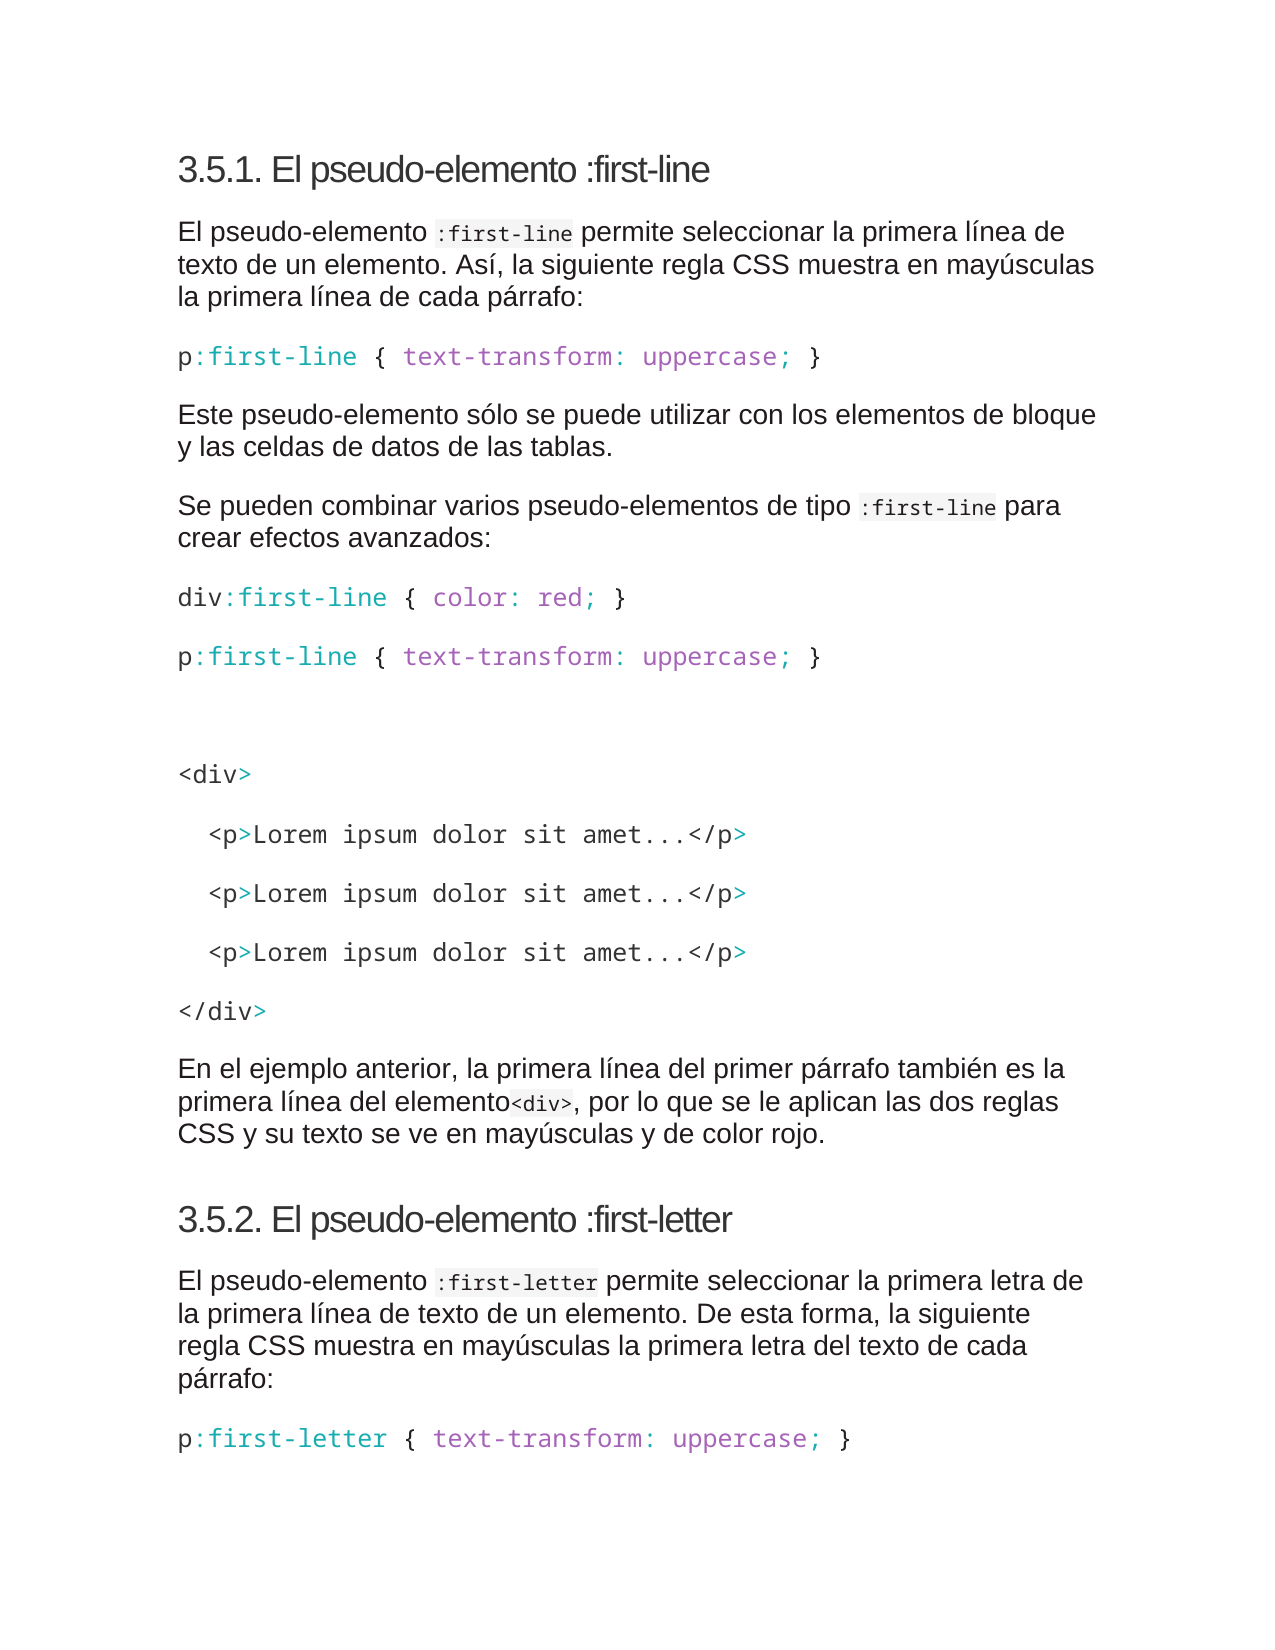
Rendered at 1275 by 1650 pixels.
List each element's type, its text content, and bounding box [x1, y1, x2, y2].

text El pseudo-elemento :first-line permite seleccionar la primera línea de texto de un elemento. Así, la siguiente regla CSS muestra en mayúsculas la primera línea de cada párrafo: [177, 215, 1098, 312]
text En el ejemplo anterior, la primera línea del primer párrafo también es la primera línea del elemento<div>, por lo que se le aplican las dos reglas CSS y su texto se ve en mayúsculas y de color rojo. [177, 1052, 1098, 1150]
text Se pueden combinar varios pseudo-elementos de tipo :first-line para crear efectos avanzados: [177, 489, 1098, 554]
text </div> [177, 993, 1098, 1027]
text El pseudo-elemento :first-letter permite seleccionar la primera letra de la primera línea de texto de un elemento. De esta forma, la siguiente regla CSS muestra en mayúsculas la primera letra del texto de cada párrafo: [177, 1264, 1098, 1394]
subtitle 3.5.1. El pseudo-elemento :first-line [177, 148, 1098, 191]
text Este pseudo-elemento sólo se puede utilizar con los elementos de bloque y las celdas de datos de las tablas. [177, 398, 1098, 462]
text p:first-line { text-transform: uppercase; } [177, 639, 1098, 673]
subtitle 3.5.2. El pseudo-elemento :first-letter [177, 1197, 1098, 1240]
text <p>Lorem ipsum dolor sit amet...</p> [177, 816, 1098, 850]
text <p>Lorem ipsum dolor sit amet...</p> [177, 875, 1098, 909]
text <p>Lorem ipsum dolor sit amet...</p> [177, 934, 1098, 968]
text p:first-line { text-transform: uppercase; } [177, 339, 1098, 373]
text div:first-line { color: red; } [177, 580, 1098, 614]
text p:first-letter { text-transform: uppercase; } [177, 1420, 1098, 1454]
text <div> [177, 757, 1098, 791]
